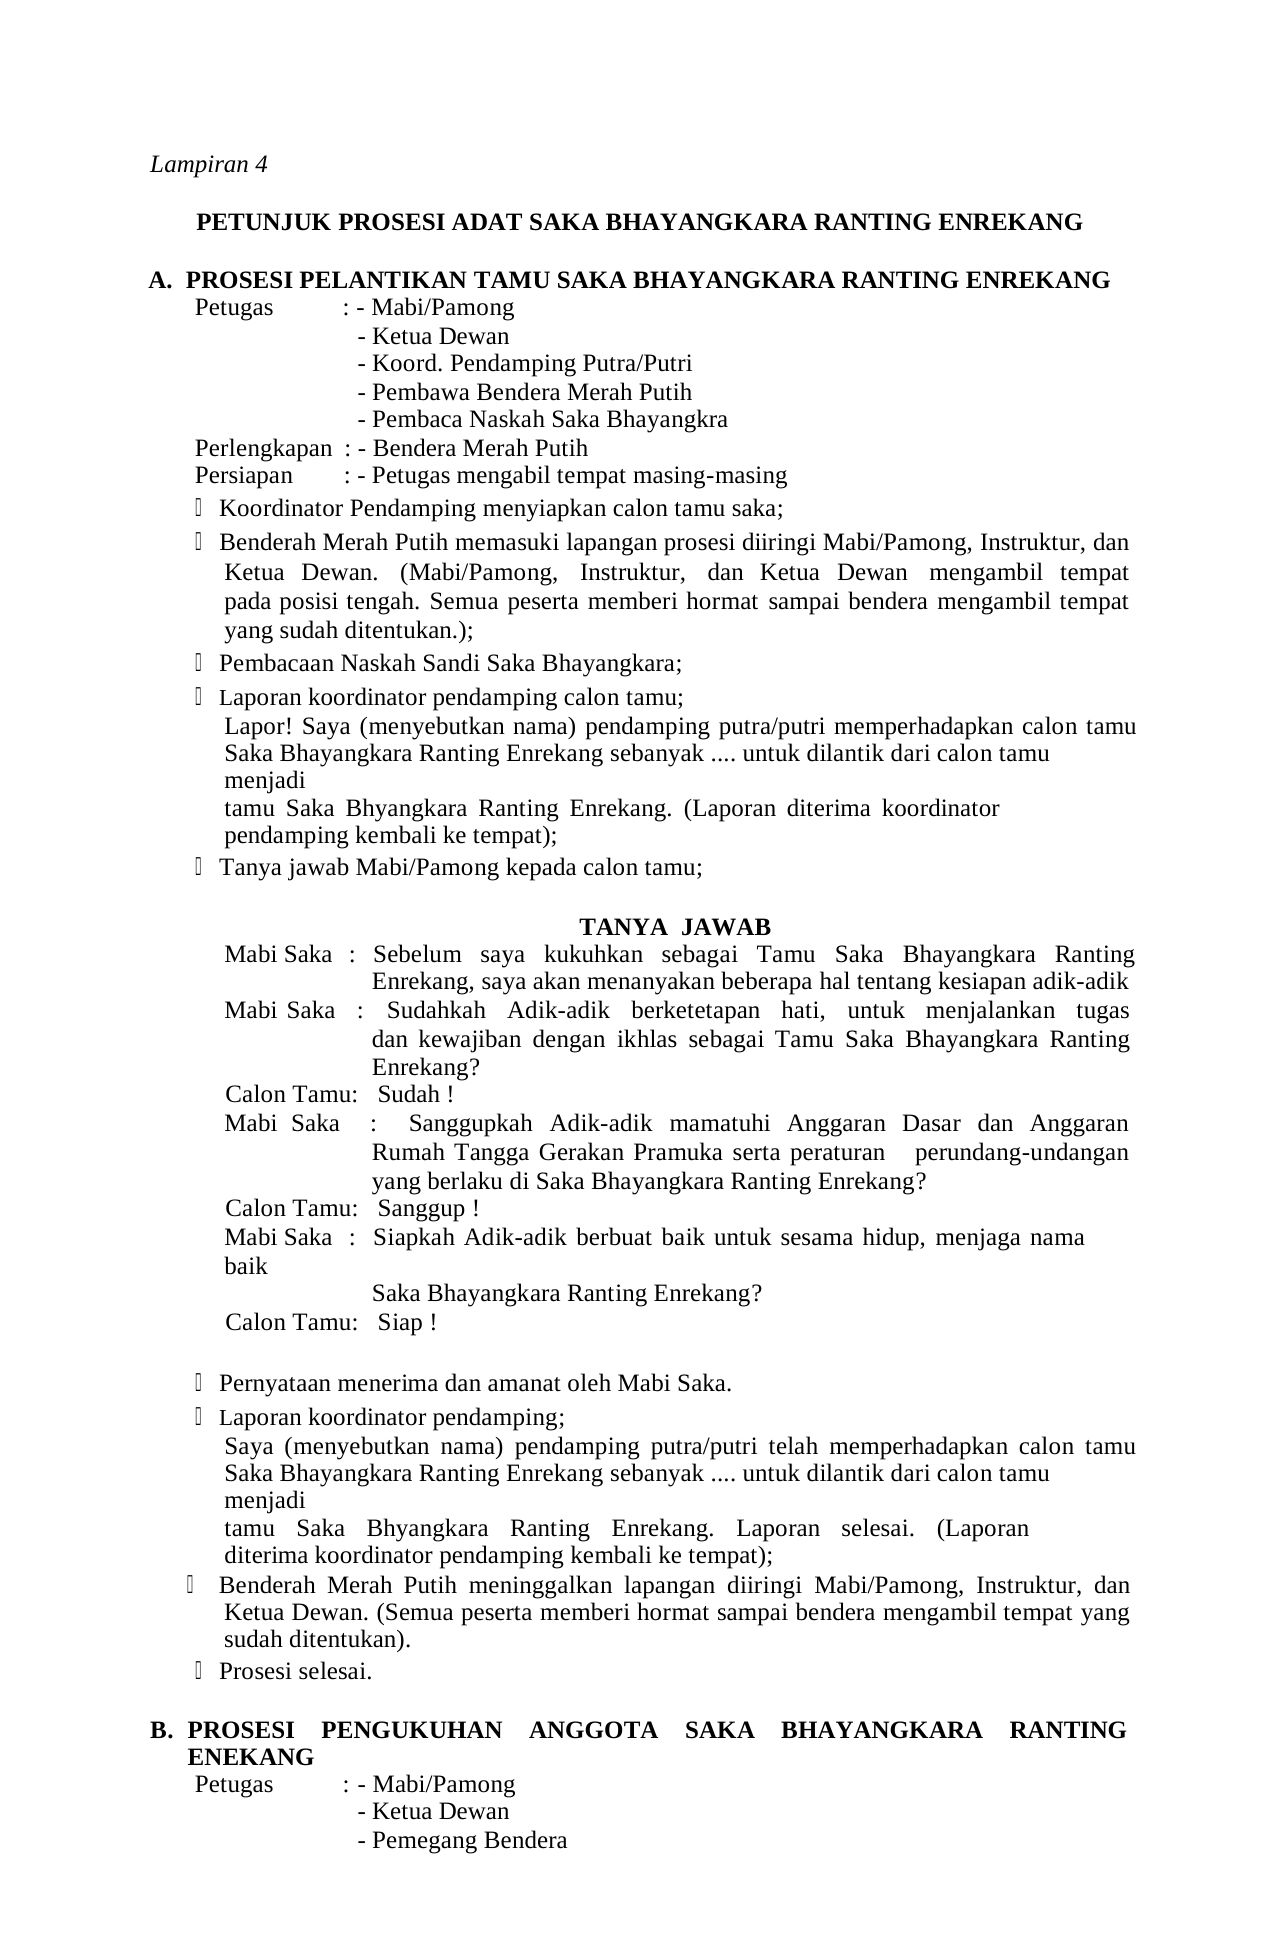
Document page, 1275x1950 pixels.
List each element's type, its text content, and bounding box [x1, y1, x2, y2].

text Saya (menyebutkan nama) pendamping putra/putri telah memperhadapkan calon tamu [224, 1433, 1137, 1460]
text  Tanya jawab Mabi/Pamong kepada calon tamu; [194, 849, 1137, 883]
text tamu Saka Bhyangkara Ranting Enrekang. Laporan selesai. (Laporan diterima koordinator pendamping kembali ke tempat); [224, 1515, 1128, 1569]
text Mabi Saka : Sanggupkah Adik-adik mamatuhi Anggaran Dasar dan Anggaran Rumah Tangga Gerakan Pramuka serta peraturan perundang-undangan yang berlaku di Saka Bhayangkara Ranting Enrekang? [224, 1108, 1129, 1195]
text TANYA JAWAB [575, 912, 775, 941]
text A. PROSESI PELANTIKAN TAMU SAKA BHAYANGKARA RANTING ENREKANG [146, 265, 1113, 293]
text - Ketua Dewan [357, 1798, 1137, 1825]
text B. PROSESI PENGUKUHAN ANGGOTA SAKA BHAYANGKARA RANTING ENEKANG [150, 1717, 1129, 1771]
text Saka Bhayangkara Ranting Enrekang sebanyak .... untuk dilantik dari calon tamu menjadi [224, 740, 1137, 794]
text - Pembaca Naskah Saka Bhayangkra [357, 406, 1137, 433]
text  Benderah Merah Putih meninggalkan lapangan diiringi Mabi/Pamong, Instruktur, dan Ketua Dewan. (Semua peserta memberi hormat sampai bendera mengambil tempat yang sudah ditentukan). [186, 1571, 1130, 1653]
text Calon Tamu: Siap ! [225, 1307, 1137, 1336]
text tamu Saka Bhyangkara Ranting Enrekang. (Laporan diterima koordinator pendamping kembali ke tempat); [224, 794, 1128, 849]
text Persiapan : - Petugas mengabil tempat masing-masing [194, 462, 1137, 489]
text Calon Tamu: Sudah ! [225, 1081, 1137, 1108]
text  Benderah Merah Putih memasuki lapangan prosesi diiringi Mabi/Pamong, Instruktur, dan Ketua Dewan. (Mabi/Pamong, Instruktur, dan Ketua Dewan mengambil tempat pada posisi tengah. Semua peserta memberi hormat sampai bendera mengambil tempat yang sudah ditentukan.); [194, 523, 1129, 644]
text  Laporan koordinator pendamping; [194, 1399, 1137, 1433]
text Enrekang, saya akan menanyakan beberapa hal tentang kesiapan adik-adik [372, 968, 1137, 995]
text  Koordinator Pendamping menyiapkan calon tamu saka; [194, 489, 1137, 523]
text - Koord. Pendamping Putra/Putri [357, 349, 1137, 377]
text Petugas : - Mabi/Pamong [194, 1771, 1137, 1798]
text  Pembacaan Naskah Sandi Saka Bhayangkara; [194, 644, 1137, 678]
text Lapor! Saya (menyebutkan nama) pendamping putra/putri memperhadapkan calon tamu [224, 713, 1137, 740]
text Saka Bhayangkara Ranting Enrekang sebanyak .... untuk dilantik dari calon tamu menjadi [224, 1460, 1137, 1514]
text Petugas : - Mabi/Pamong [194, 293, 1137, 321]
text  Laporan koordinator pendamping calon tamu; [194, 678, 1137, 713]
text PETUNJUK PROSESI ADAT SAKA BHAYANGKARA RANTING ENREKANG [196, 207, 1137, 236]
text Calon Tamu: Sanggup ! [225, 1195, 1137, 1222]
text - Ketua Dewan [357, 321, 1137, 349]
text Saka Bhayangkara Ranting Enrekang? [372, 1279, 1137, 1307]
text  Pernyataan menerima dan amanat oleh Mabi Saka. [194, 1365, 1137, 1399]
text Perlengkapan : - Bendera Merah Putih [194, 433, 1137, 462]
text Mabi Saka : Siapkah Adik-adik berbuat baik untuk sesama hidup, menjaga nama baik [224, 1222, 1137, 1279]
text  Prosesi selesai. [194, 1653, 1137, 1687]
text Mabi Saka : Sebelum saya kukuhkan sebagai Tamu Saka Bhayangkara Ranting [224, 941, 1137, 968]
text - Pembawa Bendera Merah Putih [357, 377, 1137, 406]
text Mabi Saka : Sudahkah Adik-adik berketetapan hati, untuk menjalankan tugas dan kewajiban dengan ikhlas sebagai Tamu Saka Bhayangkara Ranting Enrekang? [224, 995, 1130, 1081]
text - Pemegang Bendera [357, 1825, 1137, 1854]
